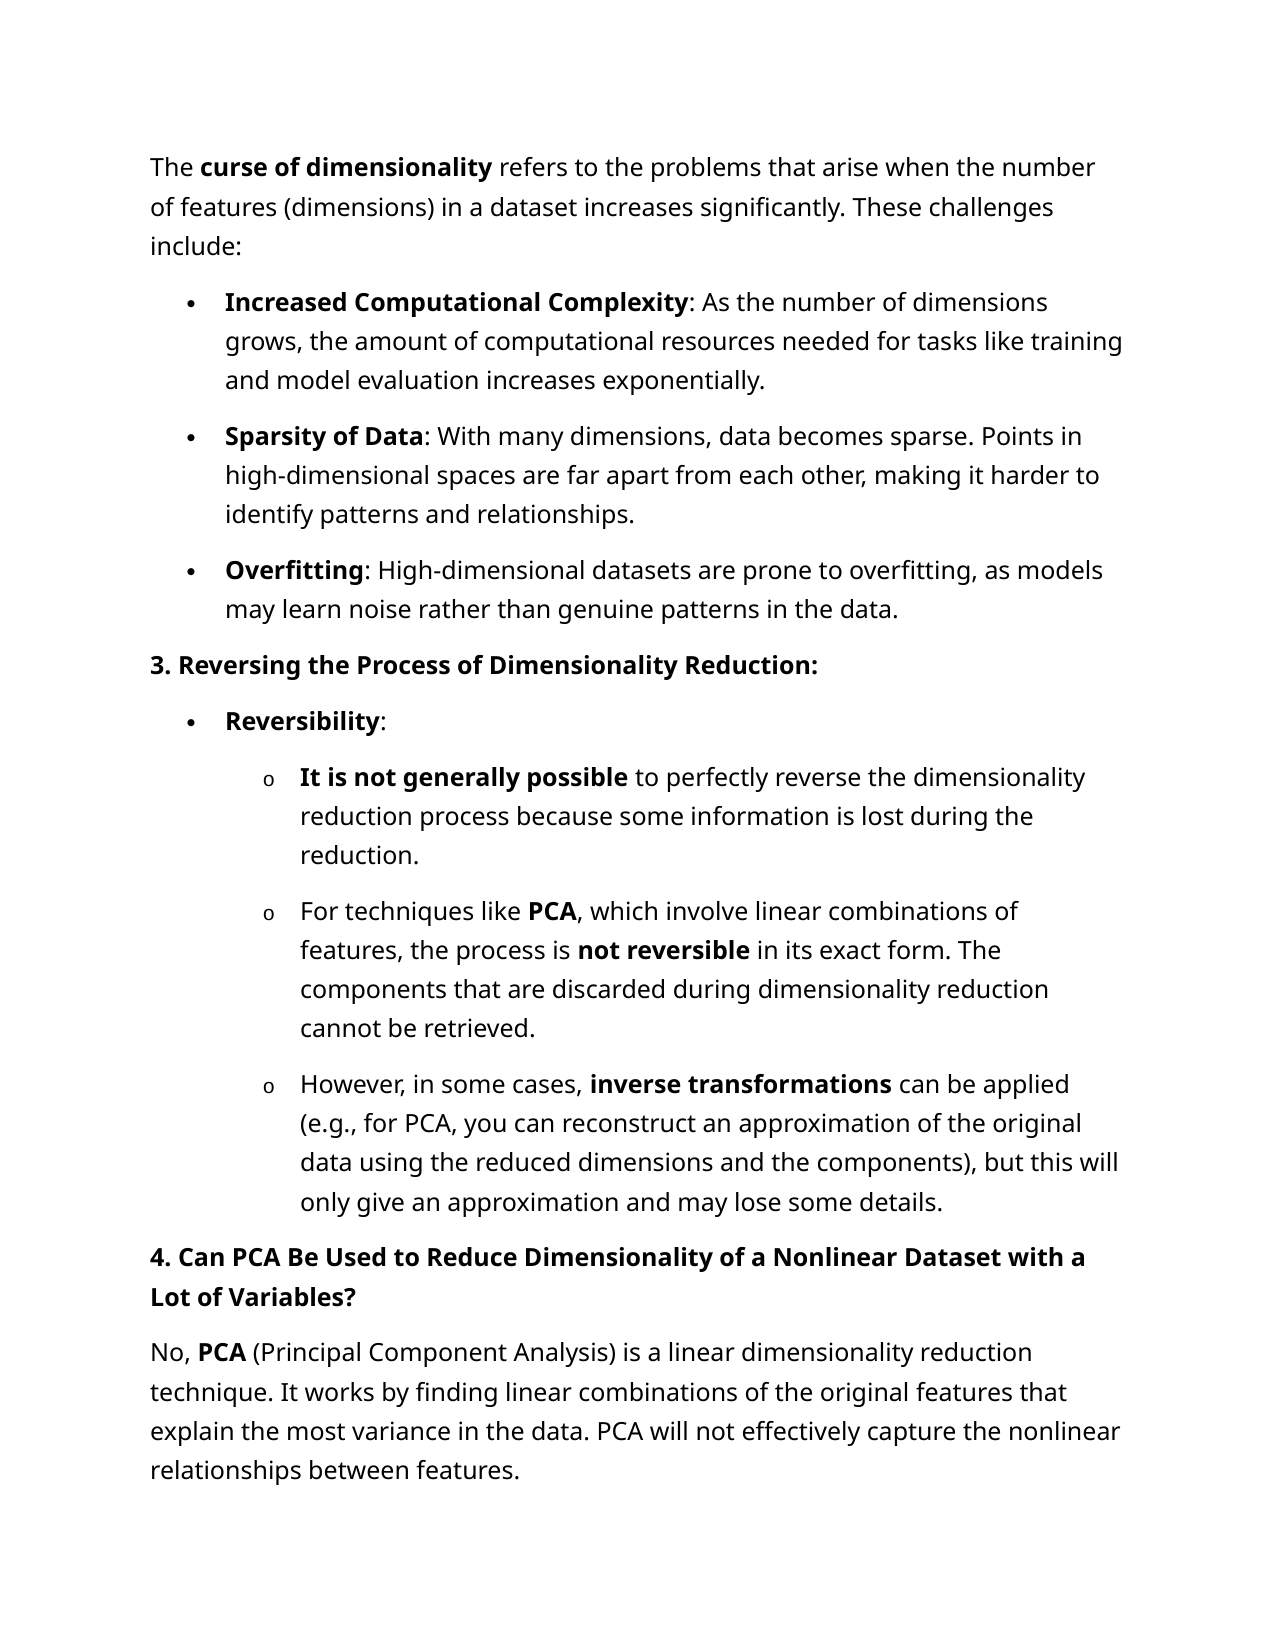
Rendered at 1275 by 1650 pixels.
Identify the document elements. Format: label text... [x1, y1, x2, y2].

list Reversibility: [187, 703, 1125, 737]
list Sparsity of Data: With many dimensions, data becomes sparse. Points in high-dimensional spaces are far apart from each other, making it harder to identify patterns and relationships. [187, 418, 1125, 531]
list Overfitting: High-dimensional datasets are prone to overfitting, as models may learn noise rather than genuine patterns in the data. [187, 552, 1125, 626]
list For techniques like PCA, which involve linear combinations of features, the process is not reversible in its exact form. The components that are discarded during dimensionality reduction cannot be retrieved. [262, 893, 1125, 1045]
list Increased Computational Complexity: As the number of dimensions grows, the amount of computational resources needed for tasks like training and model evaluation increases exponentially. [187, 284, 1125, 397]
text The curse of dimensionality refers to the problems that arise when the number of features (dimensions) in a dataset increases significantly. These challenges include: [150, 150, 1125, 262]
list However, in some cases, inverse transformations can be applied (e.g., for PCA, you can reconstruct an approximation of the original data using the reduced dimensions and the components), but this will only give an approximation and may lose some details. [262, 1067, 1125, 1218]
list It is not generally possible to perfectly reverse the dimensionality reduction process because some information is lost during the reduction. [262, 759, 1125, 872]
text 4. Can PCA Be Used to Reduce Dimensionality of a Nonlinear Dataset with a Lot of Variables? [150, 1240, 1125, 1313]
text 3. Reversing the Process of Dimensionality Reduction: [150, 647, 1125, 682]
text No, PCA (Principal Component Analysis) is a linear dimensionality reduction technique. It works by finding linear combinations of the original features that explain the most variance in the data. PCA will not effectively capture the nonlinear relationships between features. [150, 1335, 1125, 1487]
